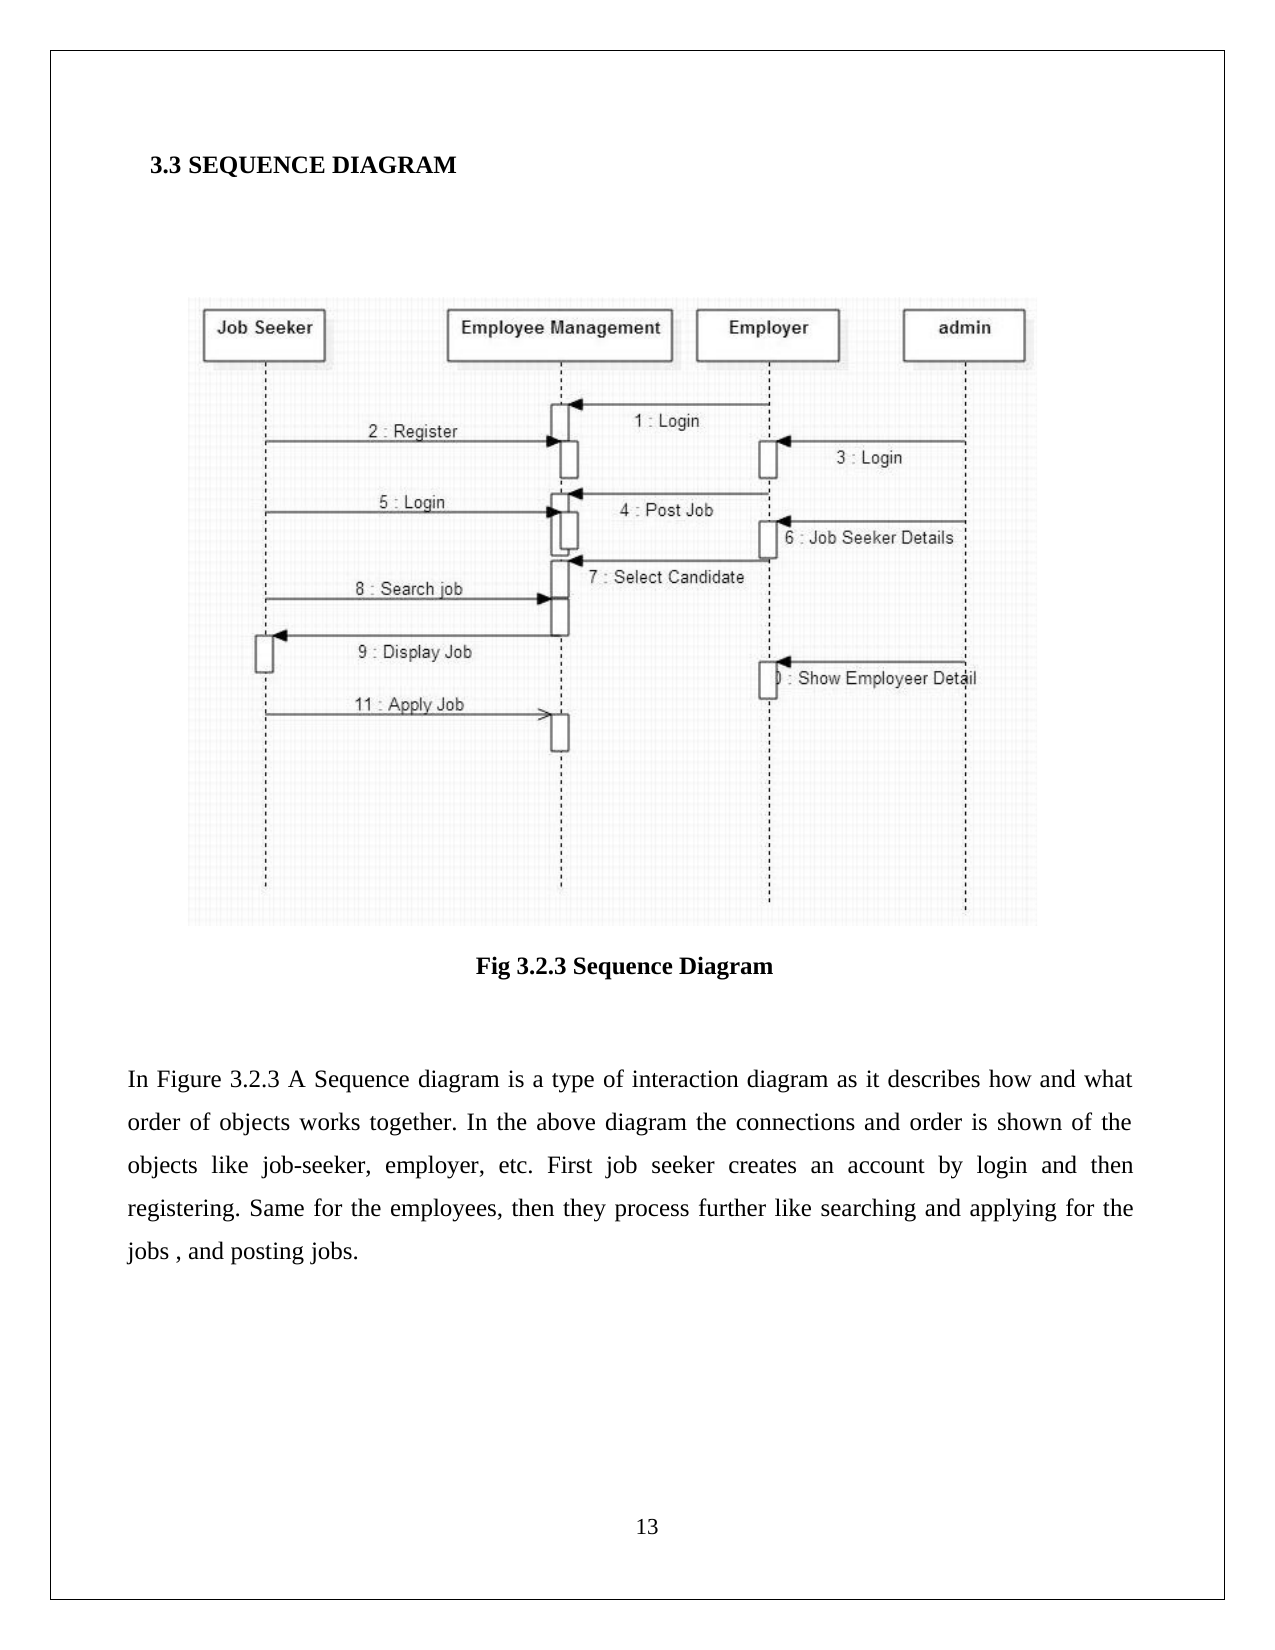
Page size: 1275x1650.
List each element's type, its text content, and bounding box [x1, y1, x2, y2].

picture [187, 297, 1038, 926]
text Fig 3.2.3 Sequence Diagram [213, 951, 1036, 980]
subtitle SEQUENCE DIAGRAM [150, 150, 1210, 178]
text In Figure 3.2.3 A Sequence diagram is a type of interaction diagram as it describes how and what order of objects works together. In the above diagram the connections and order is shown of the objects like job-seeker, employer, etc. First job seeker creates an account by login and then registering. Same for the employees, then they process further like searching and applying for the jobs , and posting jobs. [127, 1064, 1134, 1265]
